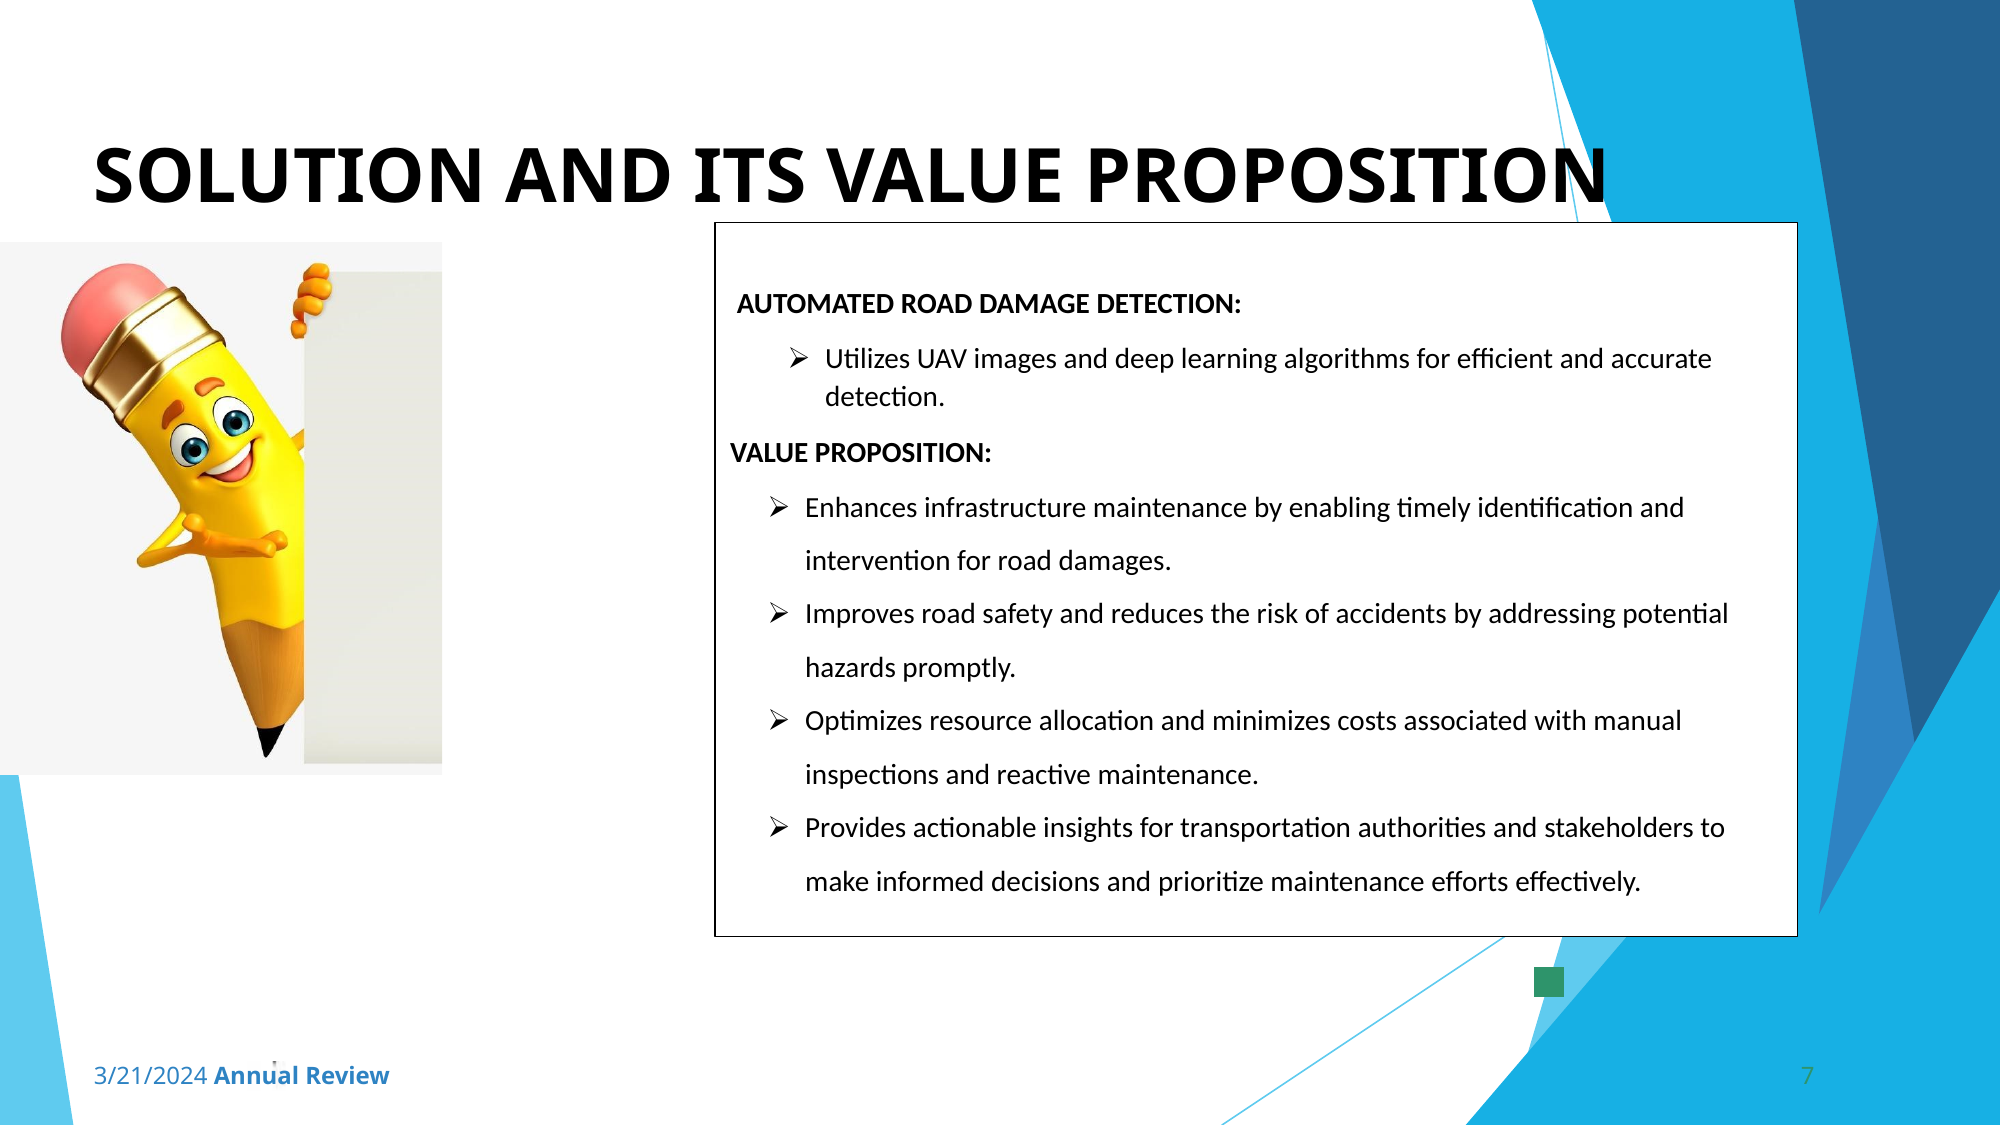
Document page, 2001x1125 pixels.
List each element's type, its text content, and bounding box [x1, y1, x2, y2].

picture [0, 242, 443, 775]
picture [111, 1061, 463, 1094]
subtitle SOLUTION AND ITS VALUE PROPOSITION [94, 122, 1691, 224]
